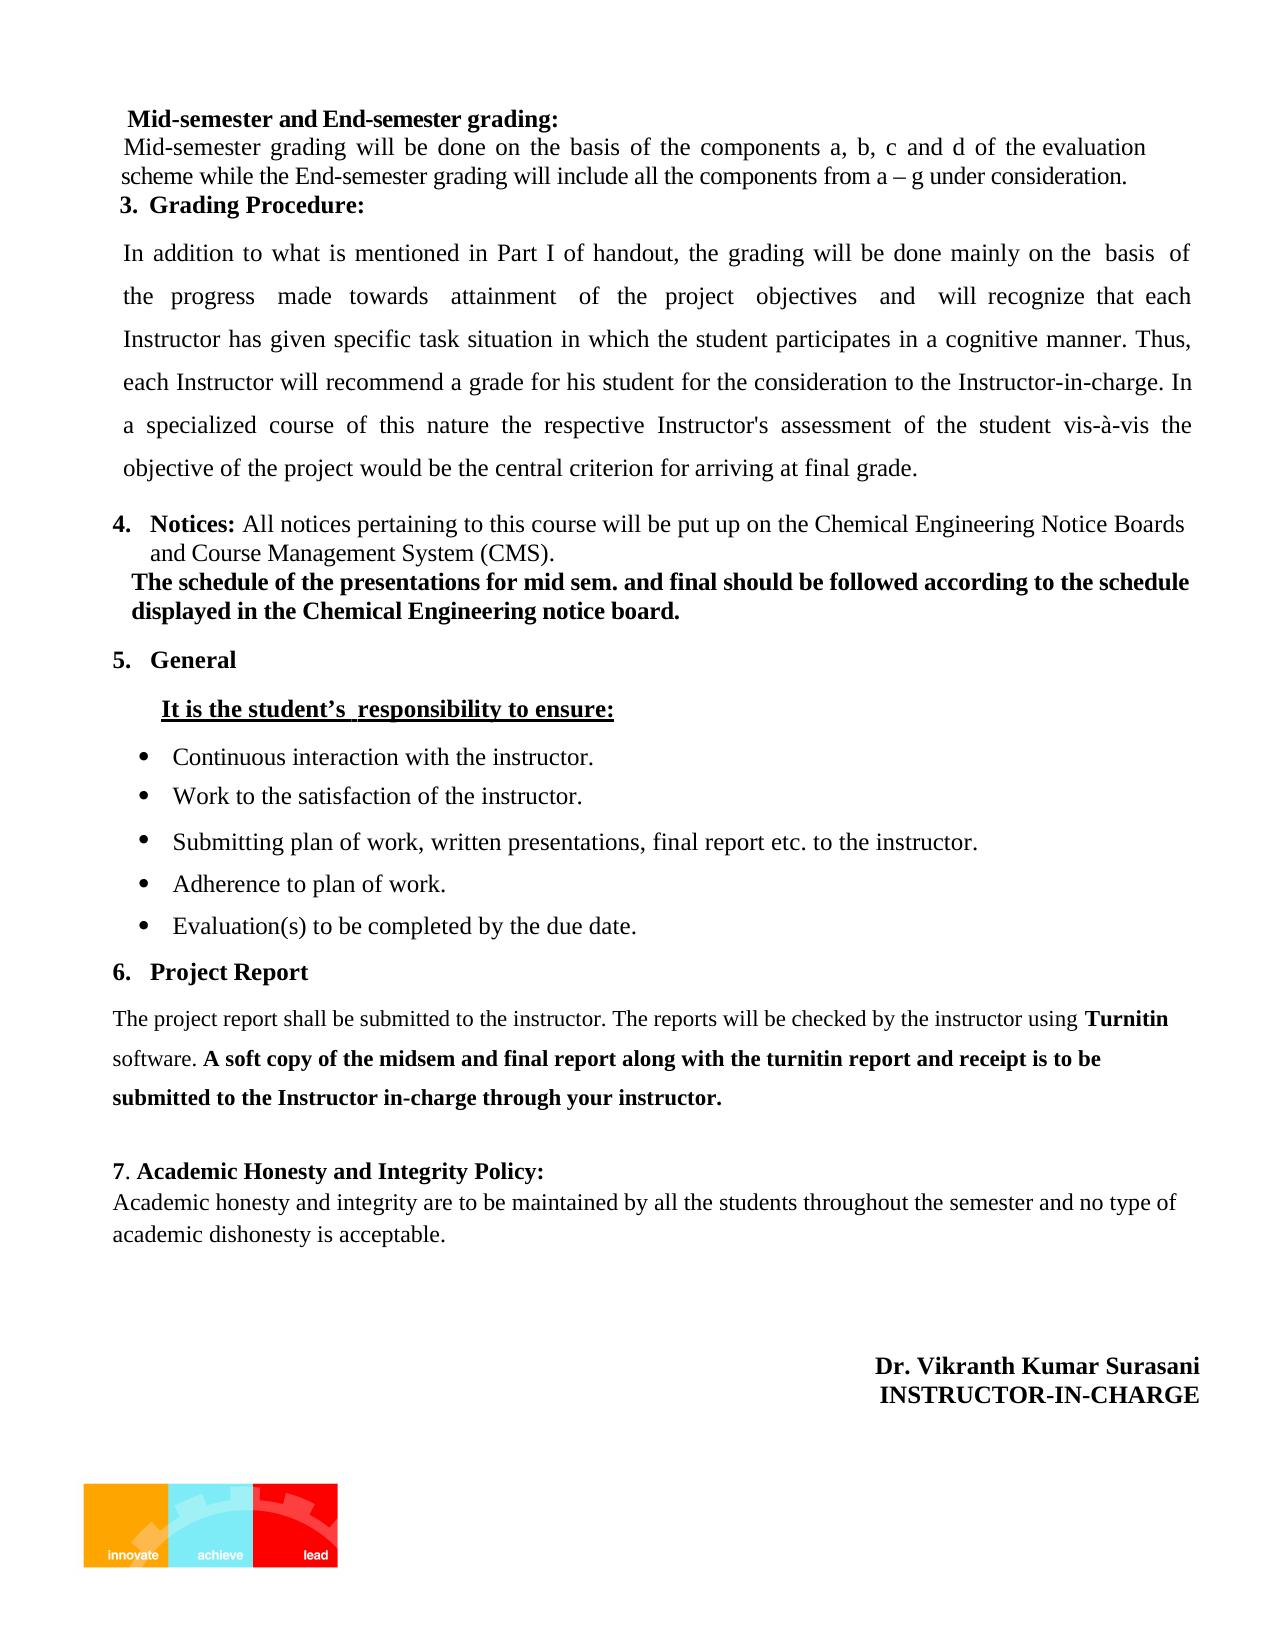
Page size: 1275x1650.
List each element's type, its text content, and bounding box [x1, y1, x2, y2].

text In addition to what is mentioned in Part I of handout, the grading will be done mainly on the basis of the progress made towards attainment of the project objectives and will recognize that each Instructor has given specific task situation in which the student participates in a cognitive manner. Thus, each Instructor will recommend a grade for his student for the consideration to the Instructor-in-charge. In a specialized course of this nature the respective Instructor's assessment of the student vis-à-vis the objective of the project would be the central criterion for arriving at final grade. [123, 238, 1192, 482]
text It is the student’s responsibility to ensure: [161, 694, 728, 723]
list Adherence to plan of work. [139, 869, 596, 898]
list Project Report [112, 957, 1200, 986]
list Evaluation(s) to be completed by the due date. [139, 911, 783, 940]
text 7. Academic Honesty and Integrity Policy: [75, 1157, 1200, 1184]
list Continuous interaction with the instructor. [139, 742, 743, 770]
text Mid-semester grading will be done on the basis of the components a, b, c and d of the evaluation [75, 132, 1200, 161]
list Notices: All notices pertaining to this course will be put up on the Chemical Engineering Notice Boards and Course Management System (CMS). [112, 509, 1200, 567]
list Grading Procedure: [119, 190, 1200, 219]
text The project report shall be submitted to the instructor. The reports will be checked by the instructor using Turnitin software. A soft copy of the midsem and final report along with the turnitin report and receipt is to be submitted to the Instructor in-charge through your instructor. [112, 1005, 1200, 1111]
text INSTRUCTOR-IN-CHARGE [75, 1380, 1200, 1409]
text Mid-semester and End-semester grading: [127, 104, 1200, 132]
text Dr. Vikranth Kumar Surasani [75, 1351, 1200, 1380]
text scheme while the End-semester grading will include all the components from a – g under consideration. [75, 161, 1200, 190]
text Academic honesty and integrity are to be maintained by all the students throughout the semester and no type of academic dishonesty is acceptable. [112, 1188, 1200, 1248]
list General [112, 646, 1200, 674]
list Work to the satisfaction of the instructor. [139, 781, 743, 810]
list Submitting plan of work, written presentations, final report etc. to the instructor. [139, 820, 1131, 856]
picture [75, 1476, 346, 1575]
text The schedule of the presentations for mid sem. and final should be followed according to the schedule displayed in the Chemical Engineering notice board. [84, 567, 1200, 624]
